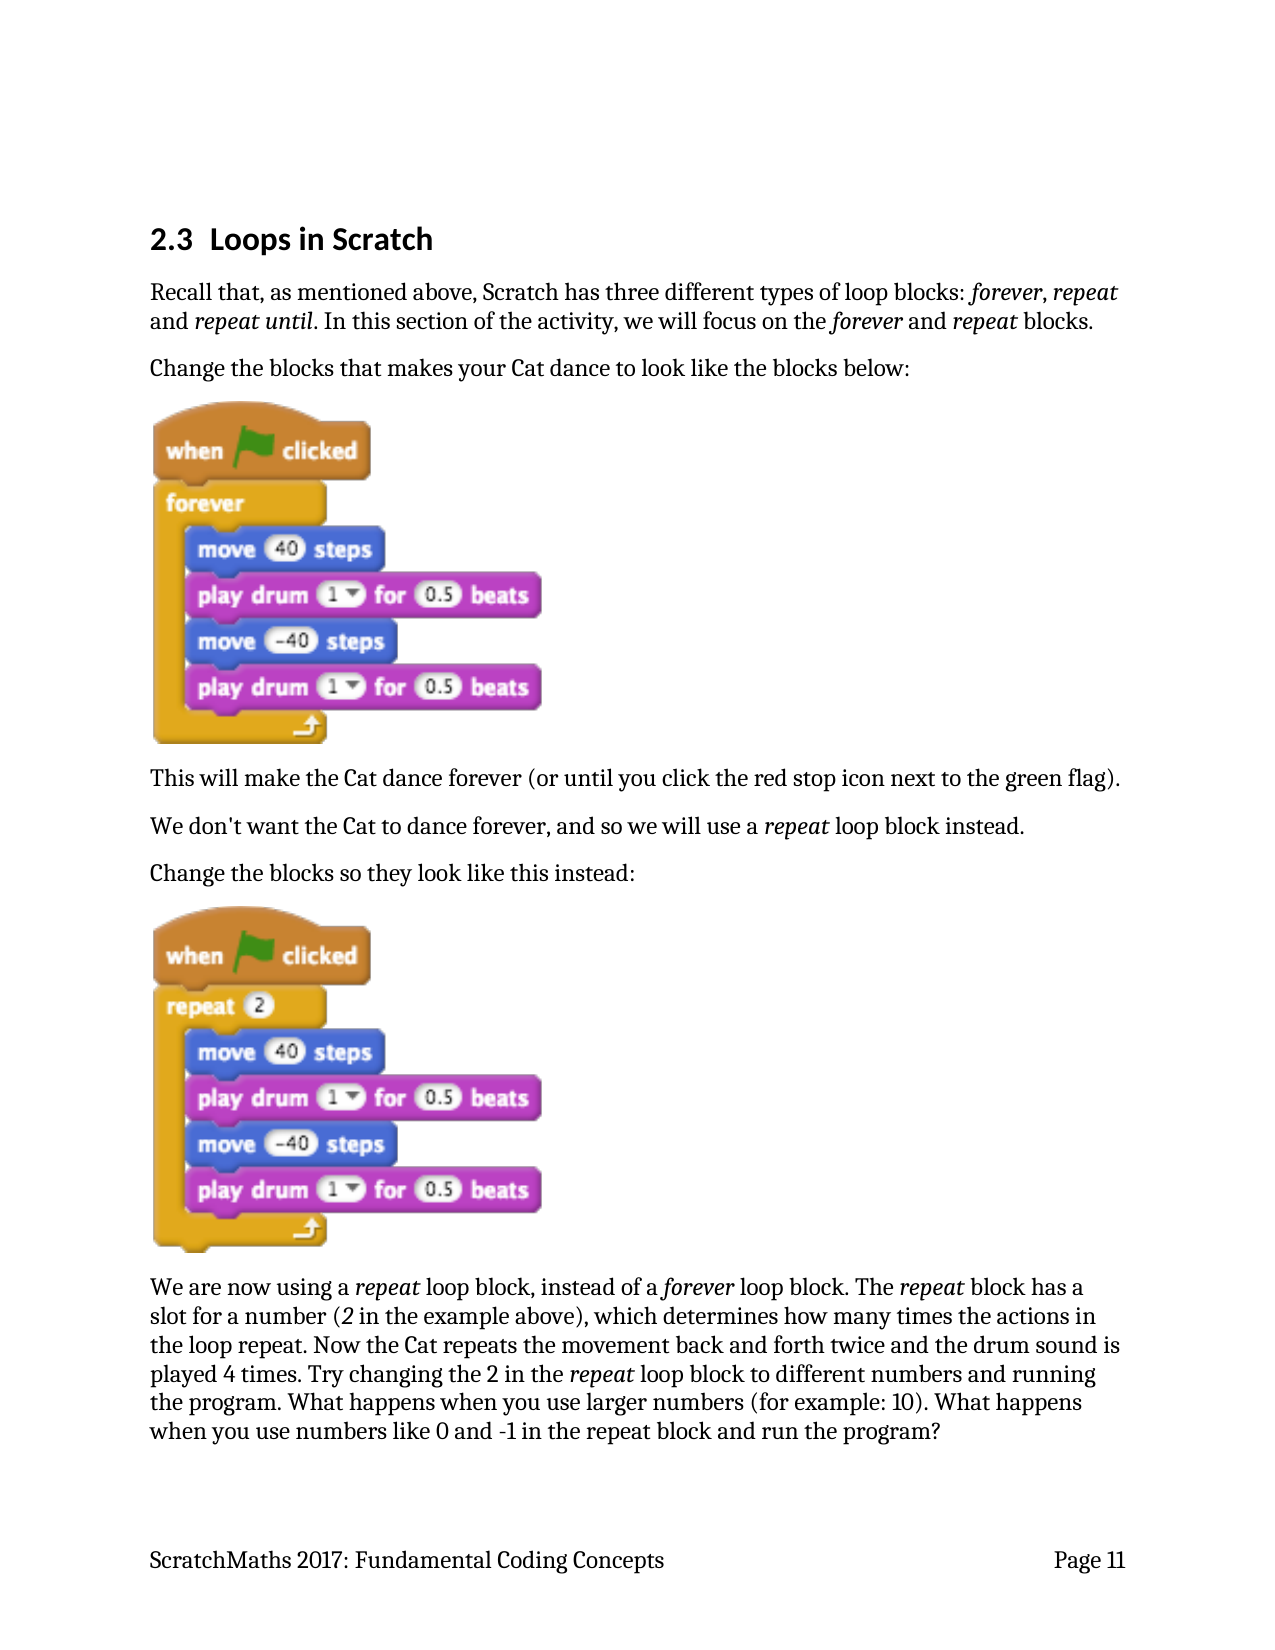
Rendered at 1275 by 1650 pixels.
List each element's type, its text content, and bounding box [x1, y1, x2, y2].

text We are now using a repeat loop block, instead of a forever loop block. The repeat block has a slot for a number (2 in the example above), which determines how many times the actions in the loop repeat. Now the Cat repeats the movement back and forth twice and the drum sound is played 4 times. Try changing the 2 in the repeat loop block to different numbers and running the program. What happens when you use larger numbers (for example: 10). What happens when you use numbers like 0 and -1 in the repeat block and run the program? [150, 1273, 1125, 1446]
subtitle Loops in Scratch [150, 218, 1125, 259]
picture [150, 906, 546, 1253]
text Recall that, as mentioned above, Scratch has three different types of loop blocks: forever, repeat and repeat until. In this section of the activity, we will focus on the forever and repeat blocks. [150, 278, 1125, 335]
text Change the blocks so they look like this instead: [150, 859, 1125, 888]
picture [150, 401, 546, 744]
text This will make the Cat dance forever (or until you click the red stop icon next to the green flag). [150, 764, 1125, 793]
text We don't want the Cat to dance forever, and so we will use a repeat loop block instead. [150, 812, 1125, 840]
text Change the blocks that makes your Cat dance to look like the blocks below: [150, 354, 1125, 383]
